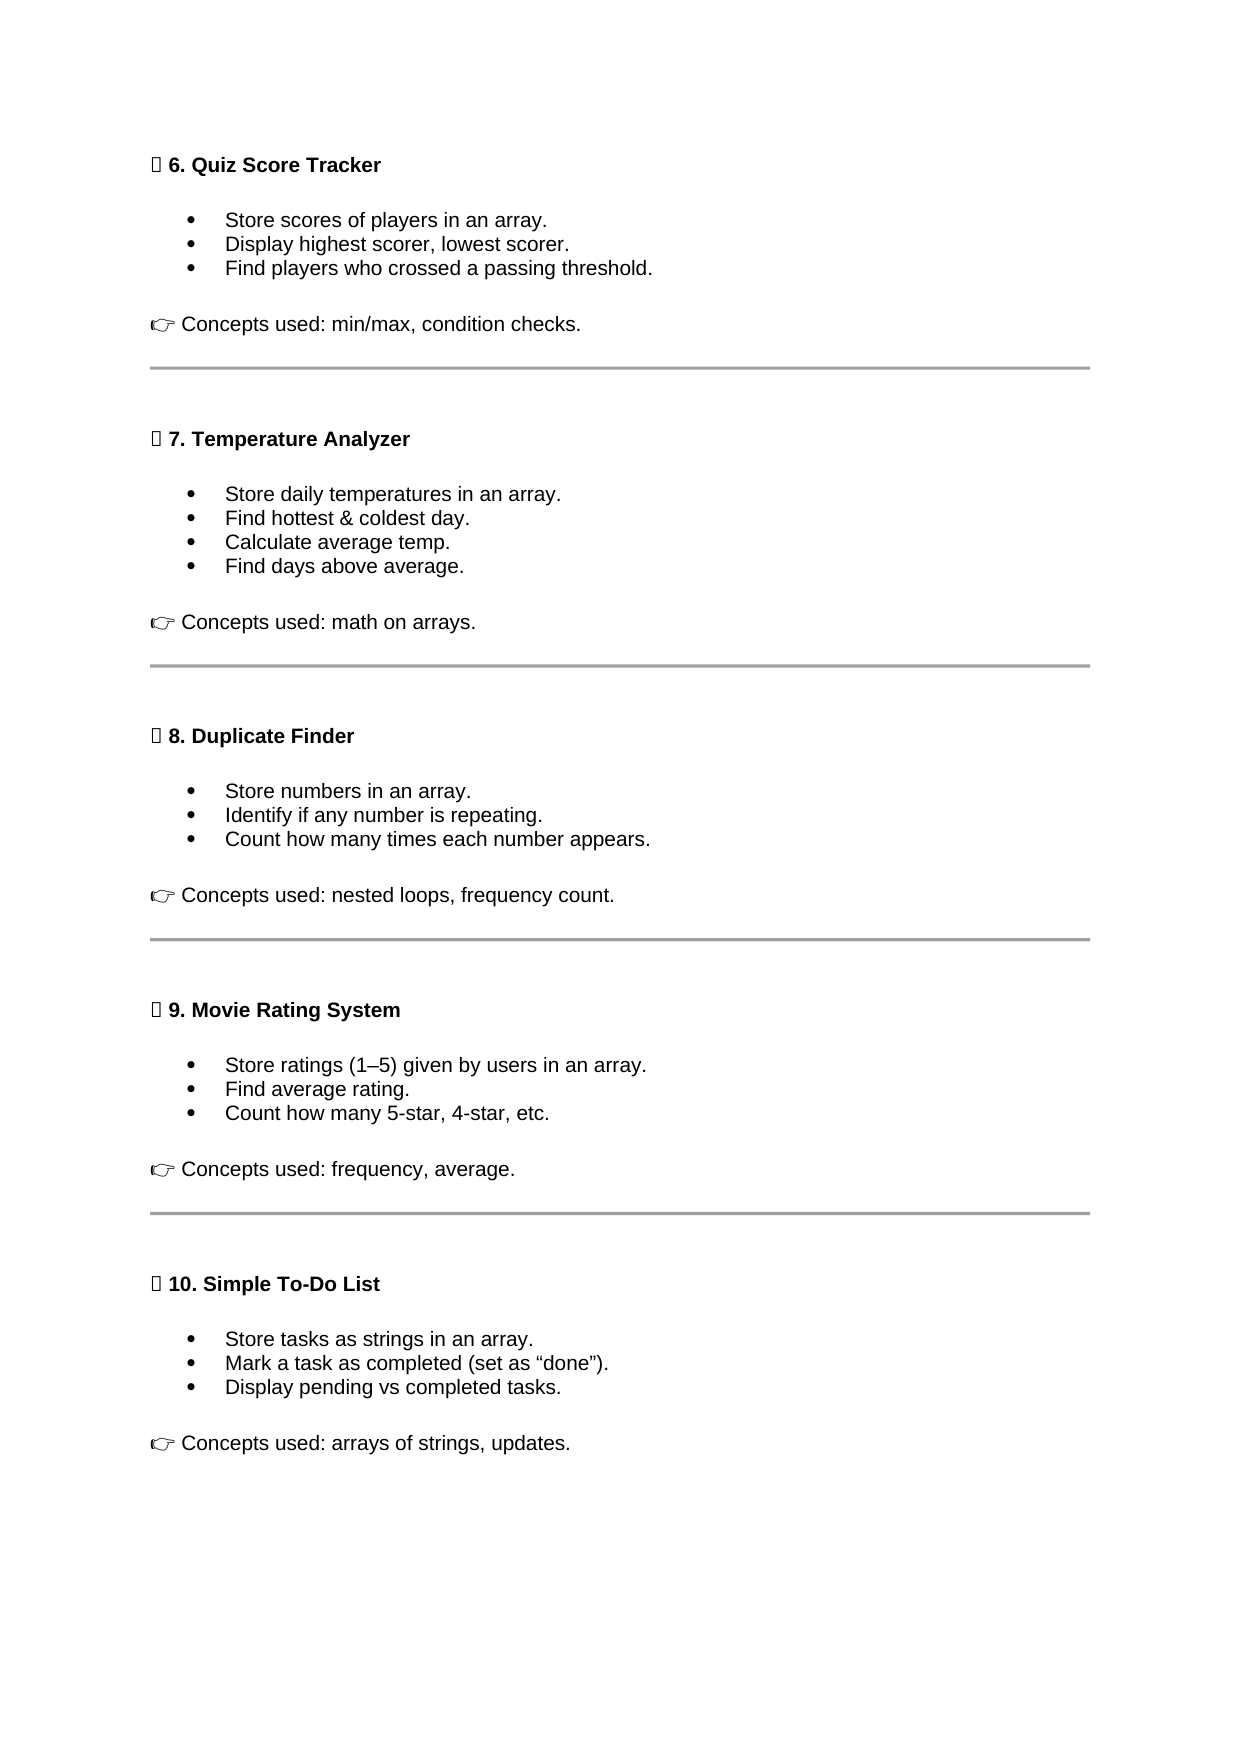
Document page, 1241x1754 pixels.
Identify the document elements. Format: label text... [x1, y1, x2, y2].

text 🔹 7. Temperature Analyzer [150, 424, 1090, 452]
list Calculate average temp. [187, 529, 1090, 553]
list Mark a task as completed (set as “done”). [187, 1351, 1090, 1375]
list Find days above average. [187, 553, 1090, 578]
text 🔹 9. Movie Rating System [150, 995, 1090, 1024]
list Display pending vs completed tasks. [187, 1375, 1090, 1399]
list Store scores of players in an array. [187, 208, 1090, 232]
text 🔹 10. Simple To-Do List [150, 1269, 1090, 1297]
list Count how many times each number appears. [187, 827, 1090, 851]
text 🔹 6. Quiz Score Tracker [150, 150, 1090, 178]
text 👉 Concepts used: frequency, average. [150, 1154, 1090, 1183]
list Find average rating. [187, 1077, 1090, 1101]
text 👉 Concepts used: min/max, condition checks. [150, 309, 1090, 337]
list Find hottest & coldest day. [187, 505, 1090, 529]
list Find players who crossed a passing threshold. [187, 256, 1090, 280]
text 👉 Concepts used: math on arrays. [150, 607, 1090, 635]
text 👉 Concepts used: nested loops, frequency count. [150, 881, 1090, 909]
text 👉 Concepts used: arrays of strings, updates. [150, 1428, 1090, 1456]
list Store ratings (1–5) given by users in an array. [187, 1053, 1090, 1077]
list Store daily temperatures in an array. [187, 481, 1090, 505]
list Store numbers in an array. [187, 779, 1090, 803]
list Store tasks as strings in an array. [187, 1327, 1090, 1351]
list Display highest scorer, lowest scorer. [187, 232, 1090, 256]
text 🔹 8. Duplicate Finder [150, 722, 1090, 750]
list Count how many 5-star, 4-star, etc. [187, 1101, 1090, 1125]
list Identify if any number is repeating. [187, 803, 1090, 827]
